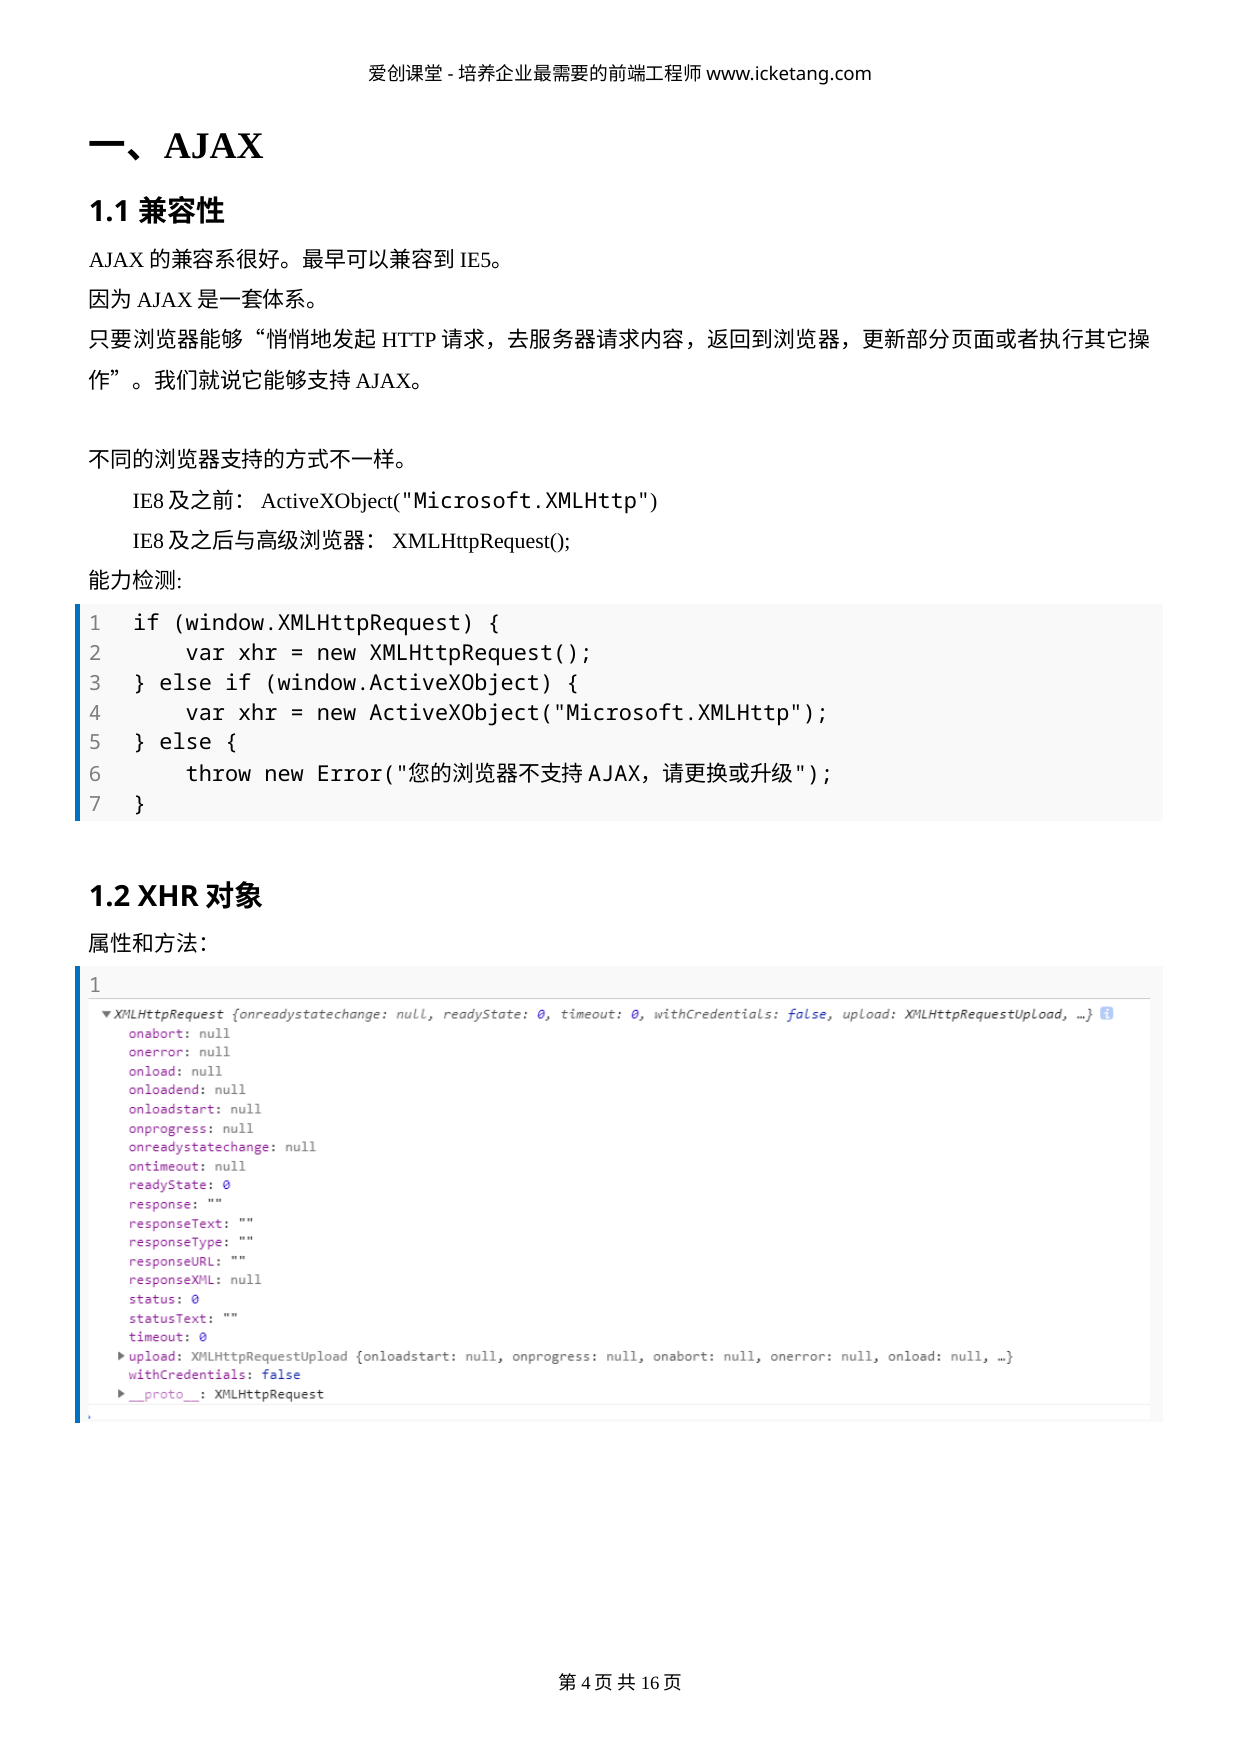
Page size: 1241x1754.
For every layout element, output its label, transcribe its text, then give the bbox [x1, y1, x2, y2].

text 能力检测: [88, 563, 1152, 596]
text 只要浏览器能够“悄悄地发起HTTP请求，去服务器请求内容，返回到浏览器，更新部分页面或者执行其它操作”。我们就说它能够支持AJAX。 [88, 322, 1152, 395]
table_header [80, 966, 1163, 1422]
text 不同的浏览器支持的方式不一样。 [88, 442, 1152, 474]
subtitle 1.2 XHR对象 [88, 861, 1152, 926]
picture [88, 998, 1151, 1419]
table_header if (window.XMLHttpRequest) { var xhr = new XMLHttpRequest(); } else if (window.ActiveXObject) { var xhr = new ActiveXObject("Microsoft.XMLHttp"); } else { throw new Error("您的浏览器不支持AJAX，请更换或升级"); } [80, 604, 1163, 821]
text 属性和方法： [88, 926, 1152, 958]
text AJAX的兼容系很好。最早可以兼容到IE5。 [88, 241, 1152, 274]
text IE8及之前： ActiveXObject("Microsoft.XMLHttp") [88, 482, 1152, 515]
subtitle 一、AJAX [88, 109, 1152, 174]
subtitle 1.1 兼容性 [88, 176, 1152, 241]
text 因为AJAX是一套体系。 [88, 282, 1152, 314]
text IE8及之后与高级浏览器： XMLHttpRequest(); [88, 523, 1152, 555]
